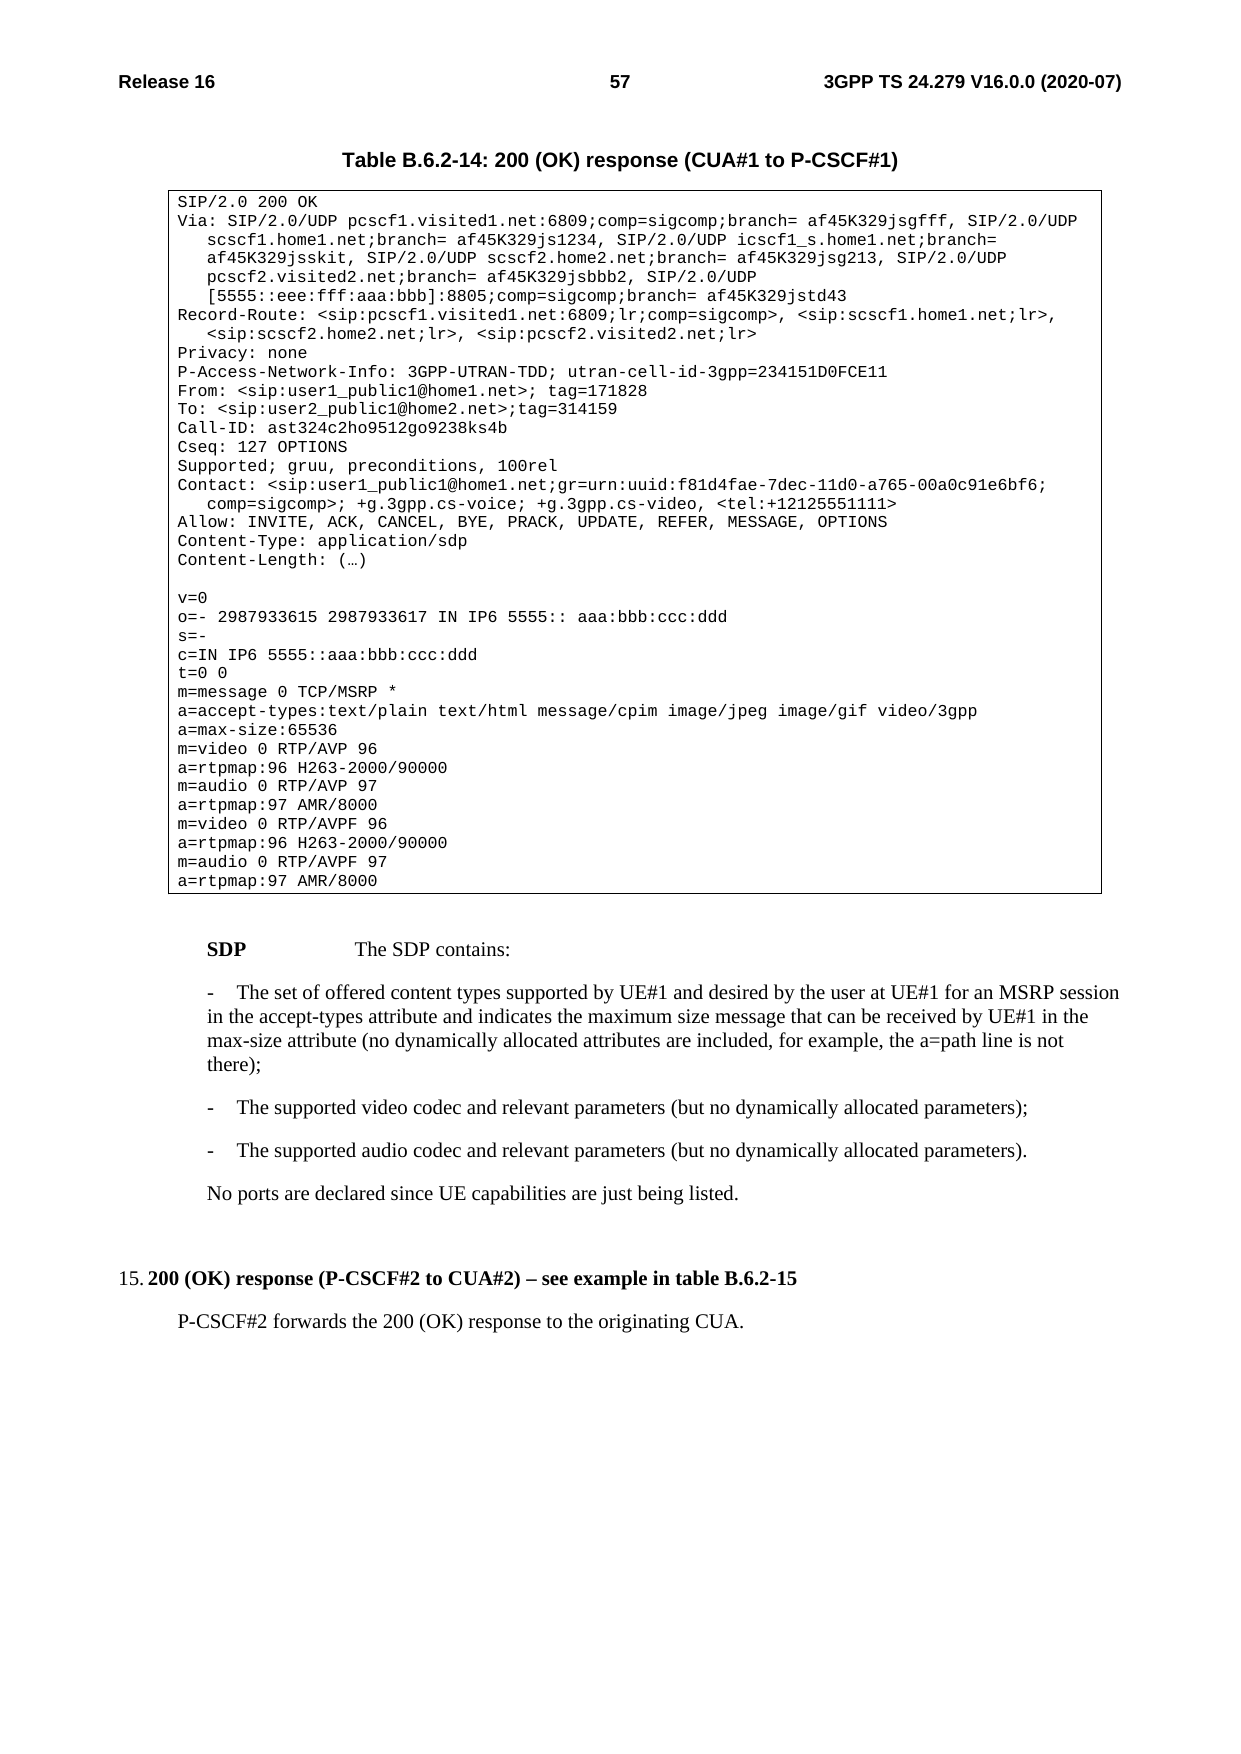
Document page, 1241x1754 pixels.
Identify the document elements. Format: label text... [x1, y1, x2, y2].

text m=message 0 TCP/MSRP * [169, 681, 1101, 699]
text a=rtpmap:97 AMR/8000 [169, 869, 1101, 893]
text a=max-size:65536 [169, 718, 1101, 737]
text o=- 2987933615 2987933617 IN IP6 5555:: aaa:bbb:ccc:ddd [169, 605, 1101, 624]
text P-CSCF#2 forwards the 200 (OK) response to the originating CUA. [148, 1309, 1122, 1333]
text c=IN IP6 5555::aaa:bbb:ccc:ddd [169, 643, 1101, 662]
text Allow: INVITE, ACK, CANCEL, BYE, PRACK, UPDATE, REFER, MESSAGE, OPTIONS [169, 511, 1101, 530]
text From: <sip:user1_public1@home1.net>; tag=171828 [169, 379, 1101, 398]
text P-Access-Network-Info: 3GPP-UTRAN-TDD; utran-cell-id-3gpp=234151D0FCE11 [169, 360, 1101, 379]
text Call-ID: ast324c2ho9512go9238ks4b [169, 417, 1101, 436]
text 15. 200 (OK) response (P-CSCF#2 to CUA#2) – see example in table B.6.2-15 [118, 1266, 1122, 1290]
text - The set of offered content types supported by UE#1 and desired by the user at UE#1 for an MSRP session in the accept-types attribute and indicates the maximum size message that can be received by UE#1 in the max-size attribute (no dynamically allocated attributes are included, for example, the a=path line is not there); [207, 980, 1122, 1076]
text s=- [169, 624, 1101, 643]
text - The supported audio codec and relevant parameters (but no dynamically allocated parameters). [207, 1138, 1122, 1162]
text Supported; gruu, preconditions, 100rel [169, 454, 1101, 473]
text m=audio 0 RTP/AVP 97 [169, 775, 1101, 794]
text No ports are declared since UE capabilities are just being listed. [207, 1181, 1122, 1204]
text a=rtpmap:96 H263-2000/90000 [169, 756, 1101, 775]
text Table B.6.2-14: 200 (OK) response (CUA#1 to P-CSCF#1) [118, 148, 1122, 172]
text m=video 0 RTP/AVPF 96 [169, 813, 1101, 831]
text - The supported video codec and relevant parameters (but no dynamically allocated parameters); [207, 1095, 1122, 1119]
text Cseq: 127 OPTIONS [169, 436, 1101, 454]
text Via: SIP/2.0/UDP pcscf1.visited1.net:6809;comp=sigcomp;branch= af45K329jsgfff, SIP/2.0/UDP scscf1.home1.net;branch= af45K329js1234, SIP/2.0/UDP icscf1_s.home1.net;branch= af45K329jsskit, SIP/2.0/UDP scscf2.home2.net;branch= af45K329jsg213, SIP/2.0/UDP pcscf2.visited2.net;branch= af45K329jsbbb2, SIP/2.0/UDP [5555::eee:fff:aaa:bbb]:8805;comp=sigcomp;branch= af45K329jstd43 [169, 209, 1101, 303]
text Record-Route: <sip:pcscf1.visited1.net:6809;lr;comp=sigcomp>, <sip:scscf1.home1.net;lr>, <sip:scscf2.home2.net;lr>, <sip:pcscf2.visited2.net;lr> [169, 303, 1101, 341]
text Privacy: none [169, 341, 1101, 360]
text m=video 0 RTP/AVP 96 [169, 737, 1101, 756]
text Contact: <sip:user1_public1@home1.net;gr=urn:uuid:f81d4fae-7dec-11d0-a765-00a0c91e6bf6; comp=sigcomp>; +g.3gpp.cs-voice; +g.3gpp.cs-video, <tel:+12125551111> [169, 473, 1101, 511]
text SIP/2.0 200 OK [169, 191, 1101, 209]
text t=0 0 [169, 662, 1101, 681]
text To: <sip:user2_public1@home2.net>;tag=314159 [169, 398, 1101, 417]
text m=audio 0 RTP/AVPF 97 [169, 850, 1101, 869]
text Content-Length: (…) [169, 549, 1101, 571]
text a=rtpmap:96 H263-2000/90000 [169, 831, 1101, 850]
text v=0 [169, 586, 1101, 605]
text a=accept-types:text/plain text/html message/cpim image/jpeg image/gif video/3gpp [169, 699, 1101, 718]
text a=rtpmap:97 AMR/8000 [169, 794, 1101, 813]
text SDP The SDP contains: [207, 937, 1122, 961]
text Content-Type: application/sdp [169, 530, 1101, 549]
